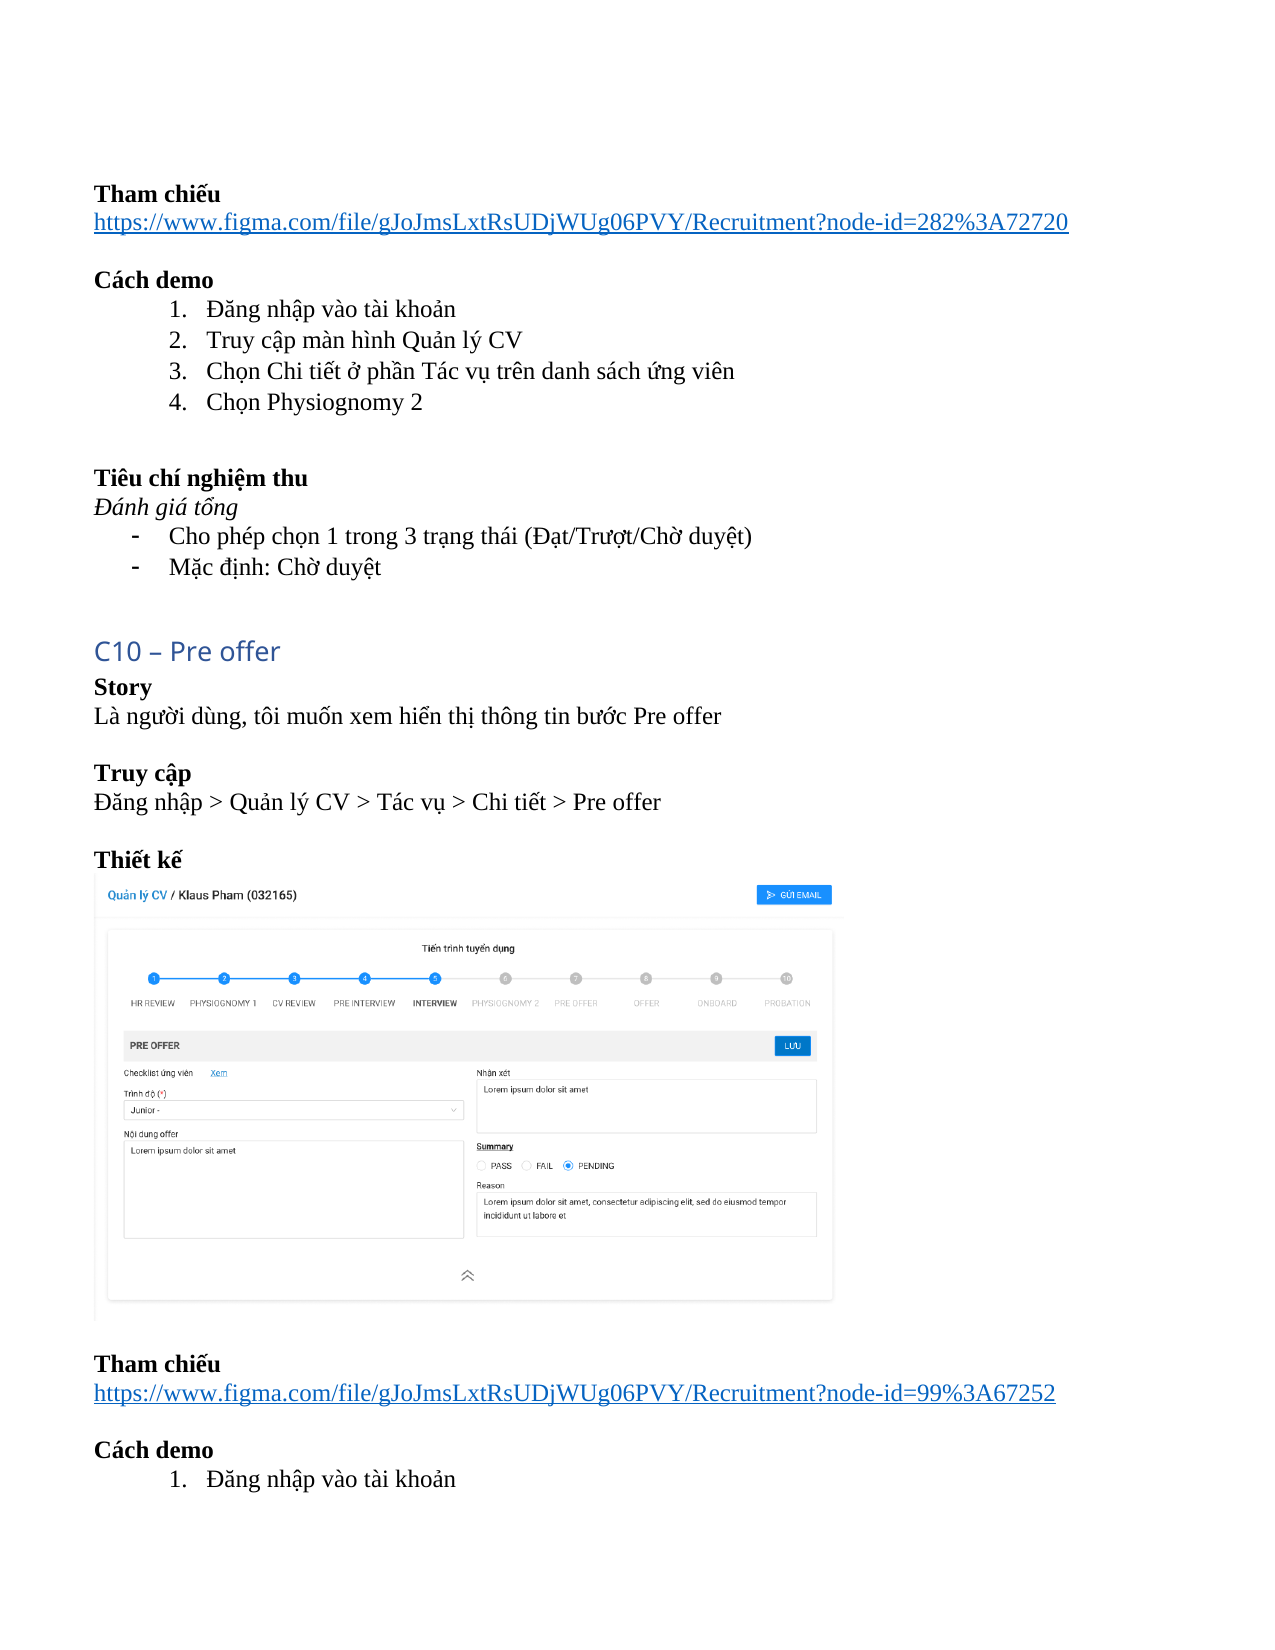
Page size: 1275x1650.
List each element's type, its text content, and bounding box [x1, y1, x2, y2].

list Đăng nhập vào tài khoản [169, 1464, 1125, 1493]
list Cho phép chọn 1 trong 3 trạng thái (Đạt/Trượt/Chờ duyệt) [131, 521, 1125, 549]
list Chọn Physiognomy 2 [169, 387, 1125, 416]
list Truy cập màn hình Quản lý CV [169, 325, 1125, 353]
text Story [94, 672, 1125, 701]
text Truy cập [94, 758, 1125, 787]
text Là người dùng, tôi muốn xem hiển thị thông tin bước Pre offer [94, 701, 1125, 730]
picture [93, 873, 844, 1321]
text Tham chiếu [94, 1349, 1125, 1378]
list Chọn Chi tiết ở phần Tác vụ trên danh sách ứng viên [169, 356, 1125, 384]
subtitle C10 – Pre offer [94, 632, 1125, 669]
text Đăng nhập > Quản lý CV > Tác vụ > Chi tiết > Pre offer [94, 787, 1125, 816]
text Cách demo [94, 265, 1125, 294]
list Đăng nhập vào tài khoản [169, 294, 1125, 322]
text https://www.figma.com/file/gJoJmsLxtRsUDjWUg06PVY/Recruitment?node-id=282%3A72720 [94, 207, 1125, 236]
text Tiêu chí nghiệm thu [94, 463, 1125, 492]
text https://www.figma.com/file/gJoJmsLxtRsUDjWUg06PVY/Recruitment?node-id=99%3A67252 [94, 1378, 1125, 1407]
text Tham chiếu [94, 179, 1125, 207]
text Đánh giá tổng [94, 492, 1125, 521]
text Cách demo [94, 1435, 1125, 1464]
text Thiết kế [94, 845, 1125, 873]
list Mặc định: Chờ duyệt [131, 552, 1125, 581]
